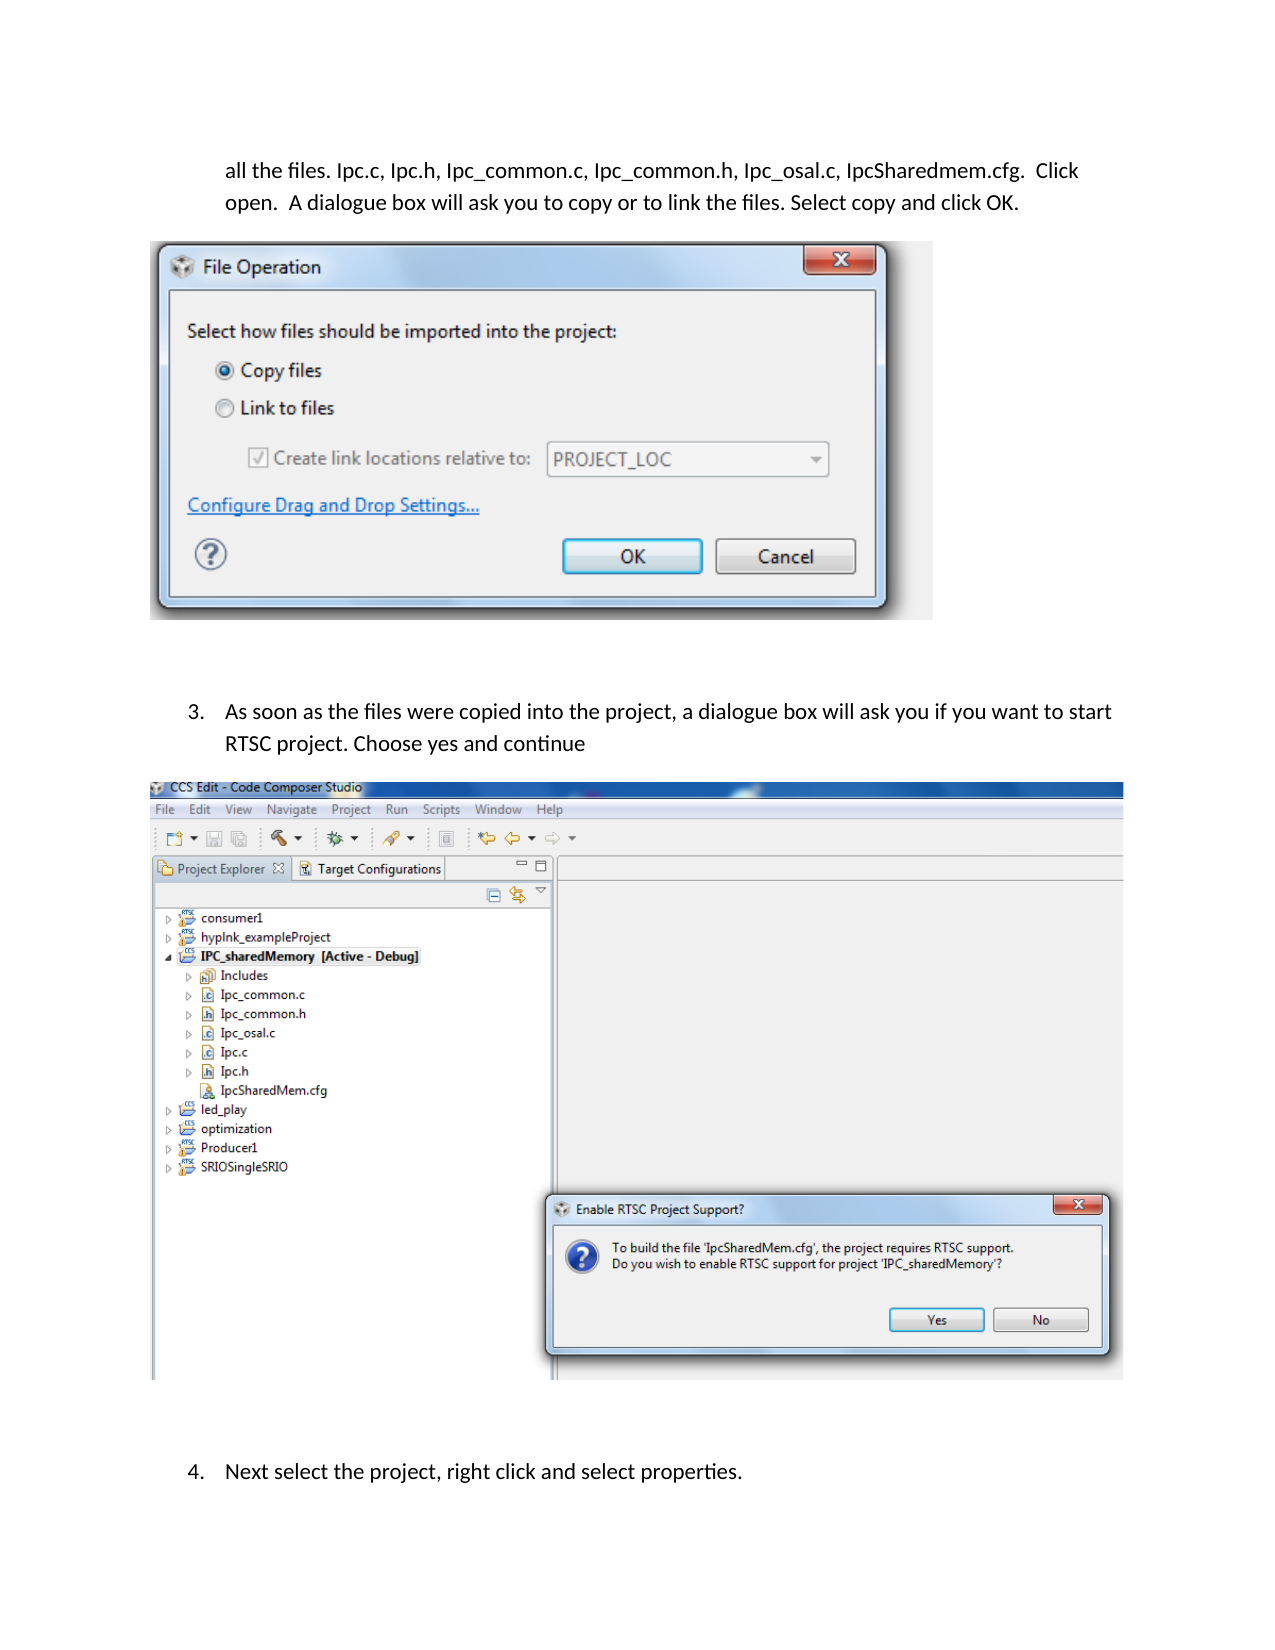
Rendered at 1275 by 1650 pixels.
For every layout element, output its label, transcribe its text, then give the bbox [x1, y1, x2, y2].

picture [150, 782, 1124, 1380]
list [187, 156, 1125, 216]
picture [150, 241, 933, 620]
list Next select the project, right click and select properties. [187, 1457, 1125, 1486]
list As soon as the files were copied into the project, a dialogue box will ask you if you want to start RTSC project. Choose yes and continue [187, 697, 1125, 758]
